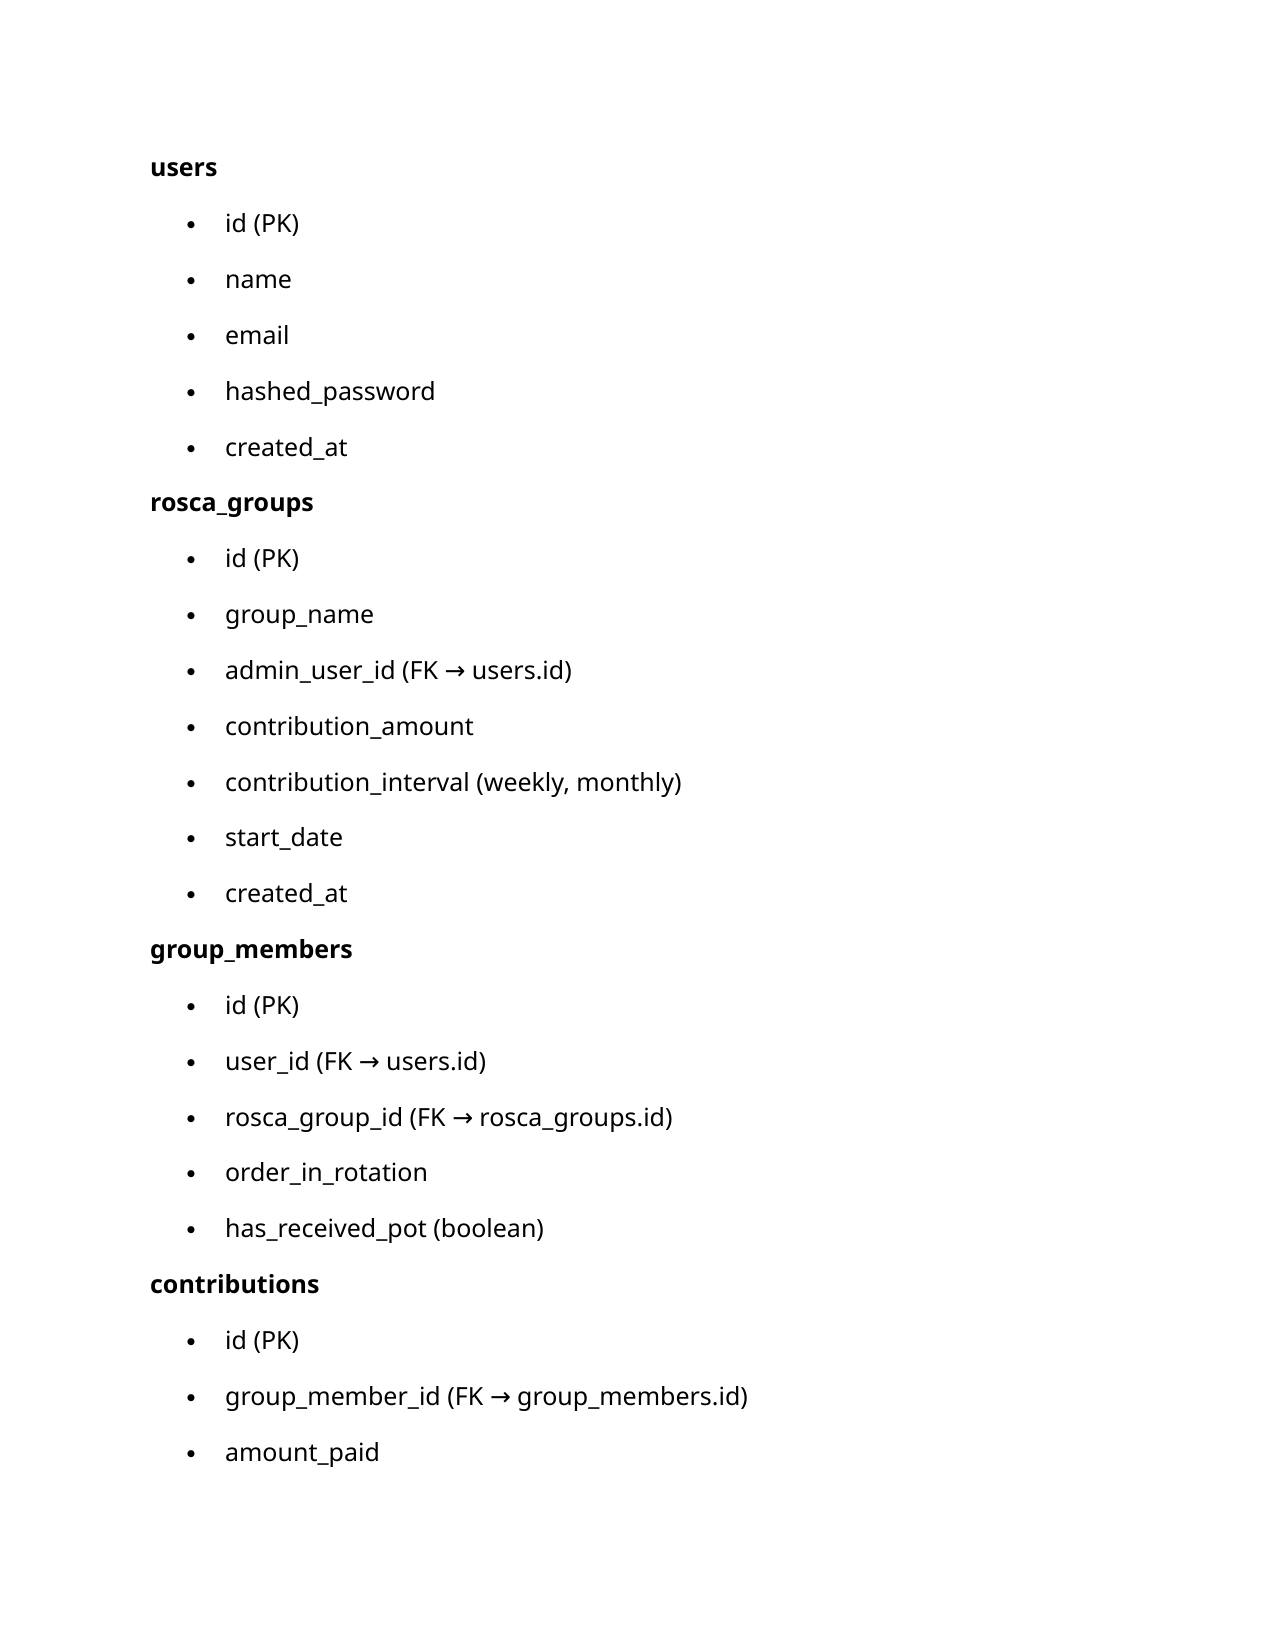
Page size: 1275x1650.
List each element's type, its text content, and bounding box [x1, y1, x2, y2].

list contribution_interval (weekly, monthly) [187, 764, 1125, 798]
list id (PK) [187, 206, 1125, 240]
list name [187, 262, 1125, 296]
list created_at [187, 429, 1125, 463]
text contributions [150, 1267, 1125, 1301]
text group_members [150, 932, 1125, 966]
list hashed_password [187, 373, 1125, 407]
list contribution_amount [187, 708, 1125, 742]
text rosca_groups [150, 485, 1125, 519]
text users [150, 150, 1125, 184]
list amount_paid [187, 1434, 1125, 1468]
list user_id (FK → users.id) [187, 1043, 1125, 1077]
list has_received_pot (boolean) [187, 1211, 1125, 1245]
list start_date [187, 820, 1125, 854]
list admin_user_id (FK → users.id) [187, 652, 1125, 687]
list id (PK) [187, 541, 1125, 575]
list rosca_group_id (FK → rosca_groups.id) [187, 1099, 1125, 1133]
list email [187, 317, 1125, 352]
list order_in_rotation [187, 1155, 1125, 1189]
list group_member_id (FK → group_members.id) [187, 1378, 1125, 1412]
list group_name [187, 597, 1125, 631]
list created_at [187, 876, 1125, 910]
list id (PK) [187, 1322, 1125, 1357]
list id (PK) [187, 987, 1125, 1022]
